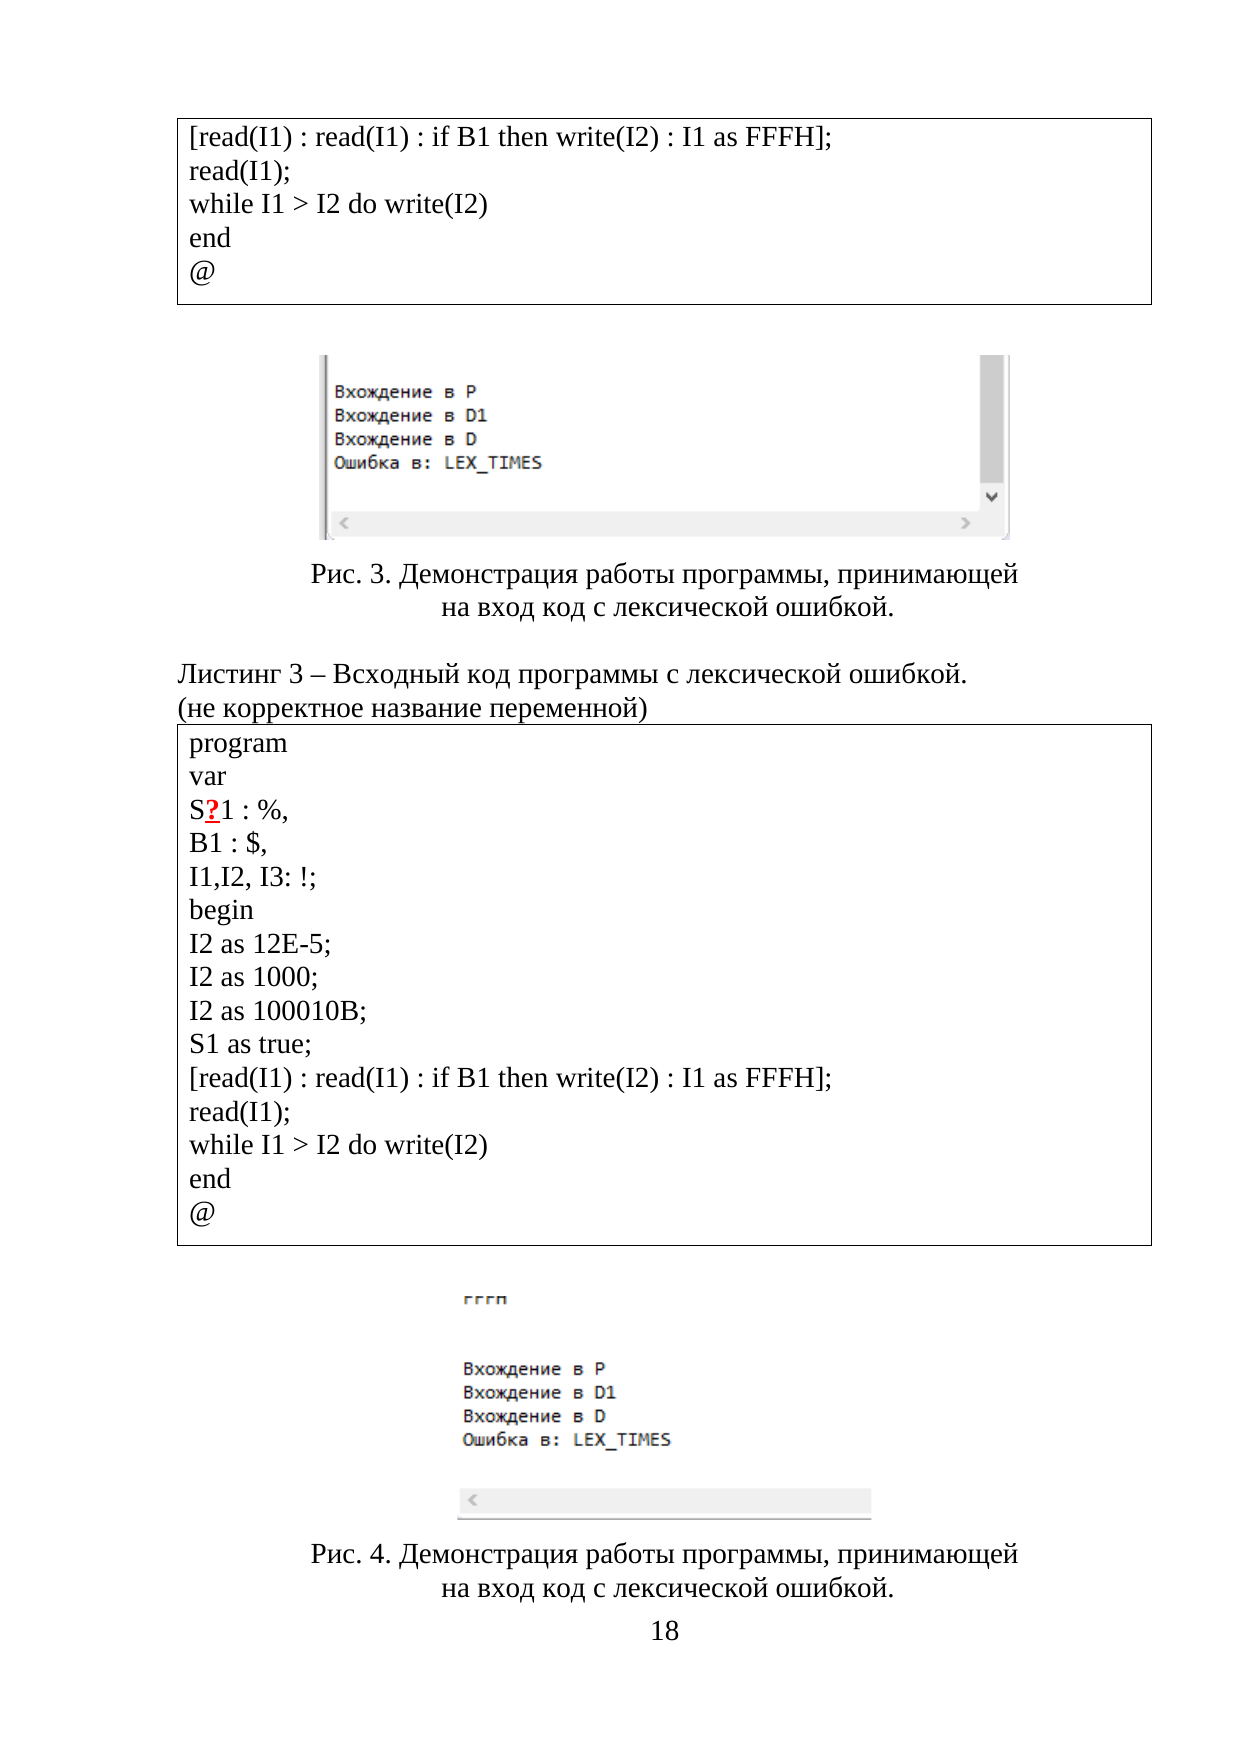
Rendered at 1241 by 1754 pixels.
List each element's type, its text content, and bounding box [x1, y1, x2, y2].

picture [457, 1296, 872, 1520]
text на вход код с лексической ошибкой. [177, 1570, 1152, 1603]
table_header program var S?1 : %, B1 : $, I1,I2, I3: !; begin I2 as 12E-5; I2 as 1000; I2 as 100010B; S1 as true; [read(I1) : read(I1) : if B1 then write(I2) : I1 as FFFH]; read(I1); while I1 > I2 do write(I2) end @ [178, 725, 1151, 1244]
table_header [178, 119, 1151, 303]
text (не корректное название переменной) [177, 690, 1152, 724]
text Рис. 3. Демонстрация работы программы, принимающей [177, 556, 1152, 589]
text Листинг 3 – Bсходный код программы c лексической ошибкой. [177, 657, 1152, 690]
picture [319, 355, 1010, 540]
text на вход код с лексической ошибкой. [177, 589, 1152, 623]
text Рис. 4. Демонстрация работы программы, принимающей [177, 1536, 1152, 1570]
